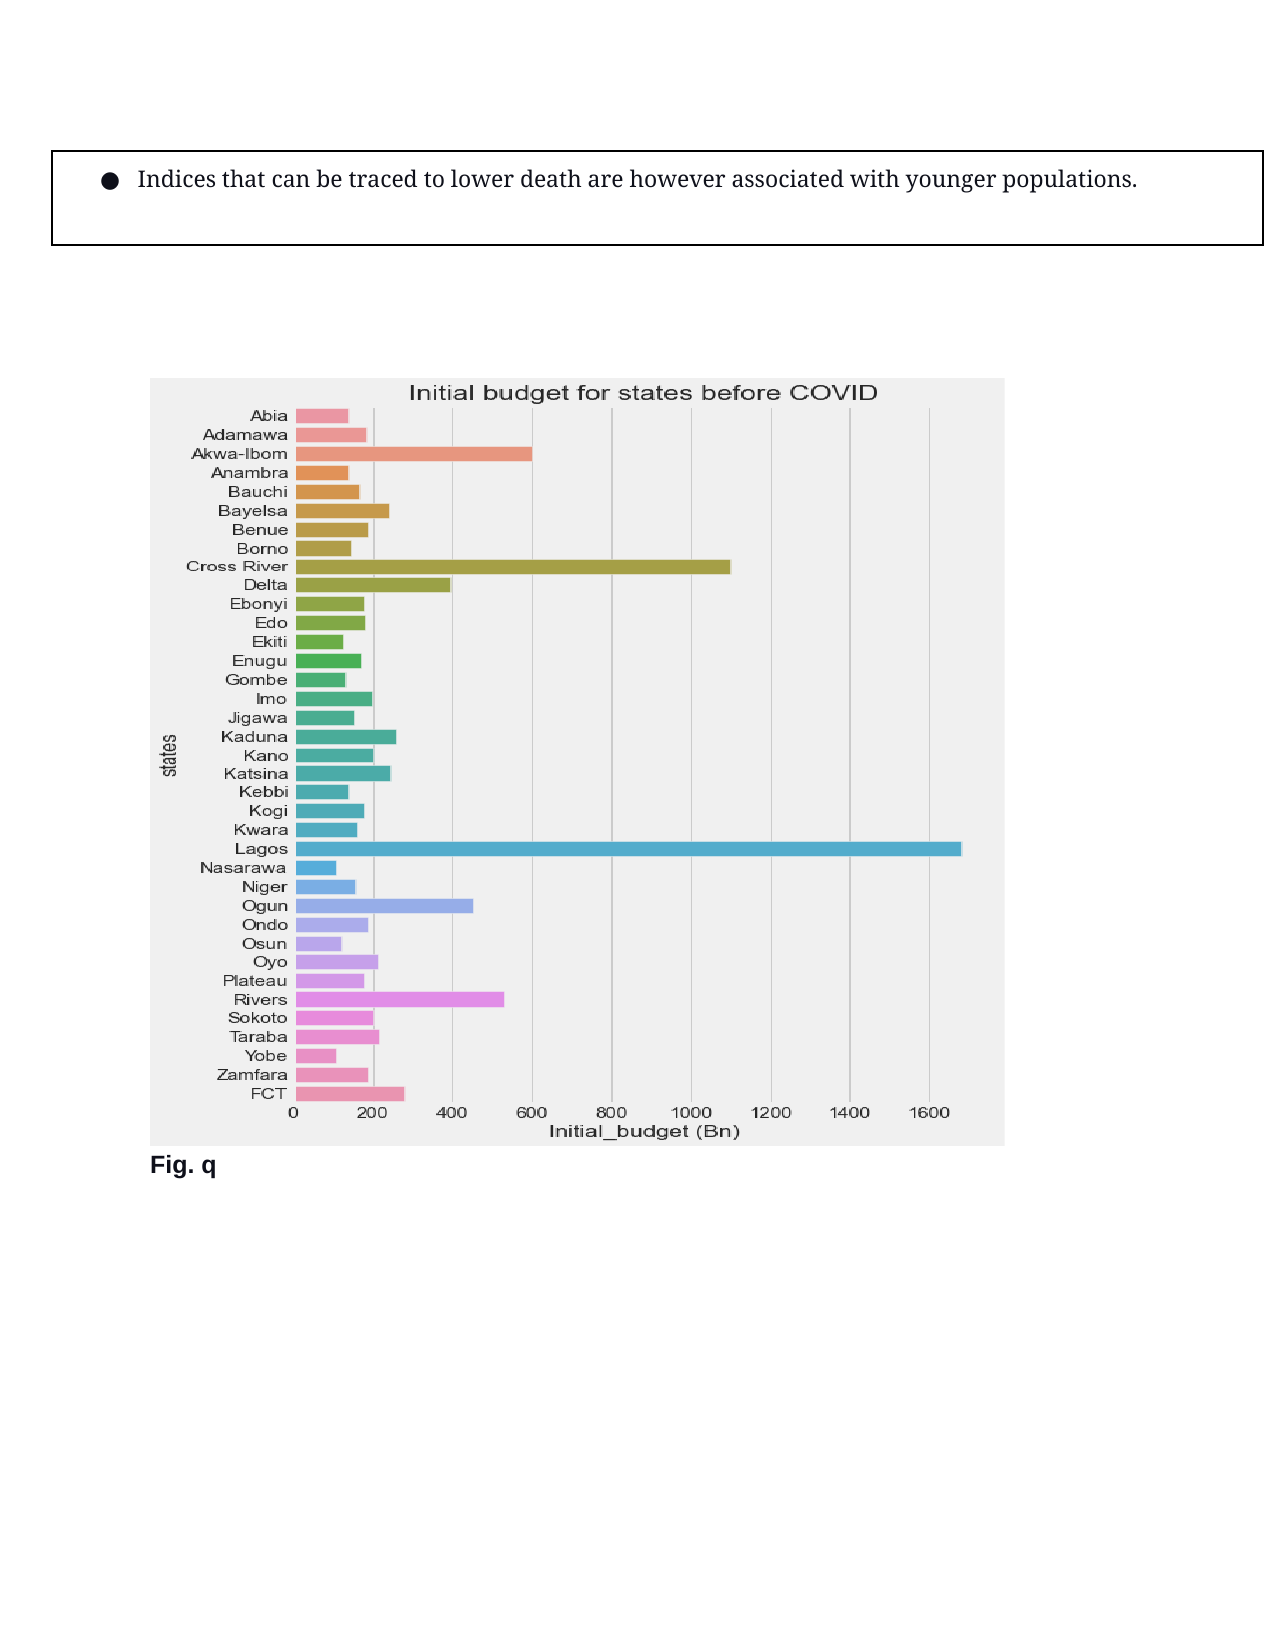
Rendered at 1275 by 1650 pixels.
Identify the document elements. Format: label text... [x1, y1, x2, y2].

text Fig. q [150, 1150, 1125, 1179]
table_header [53, 152, 1262, 244]
picture [150, 378, 1005, 1146]
